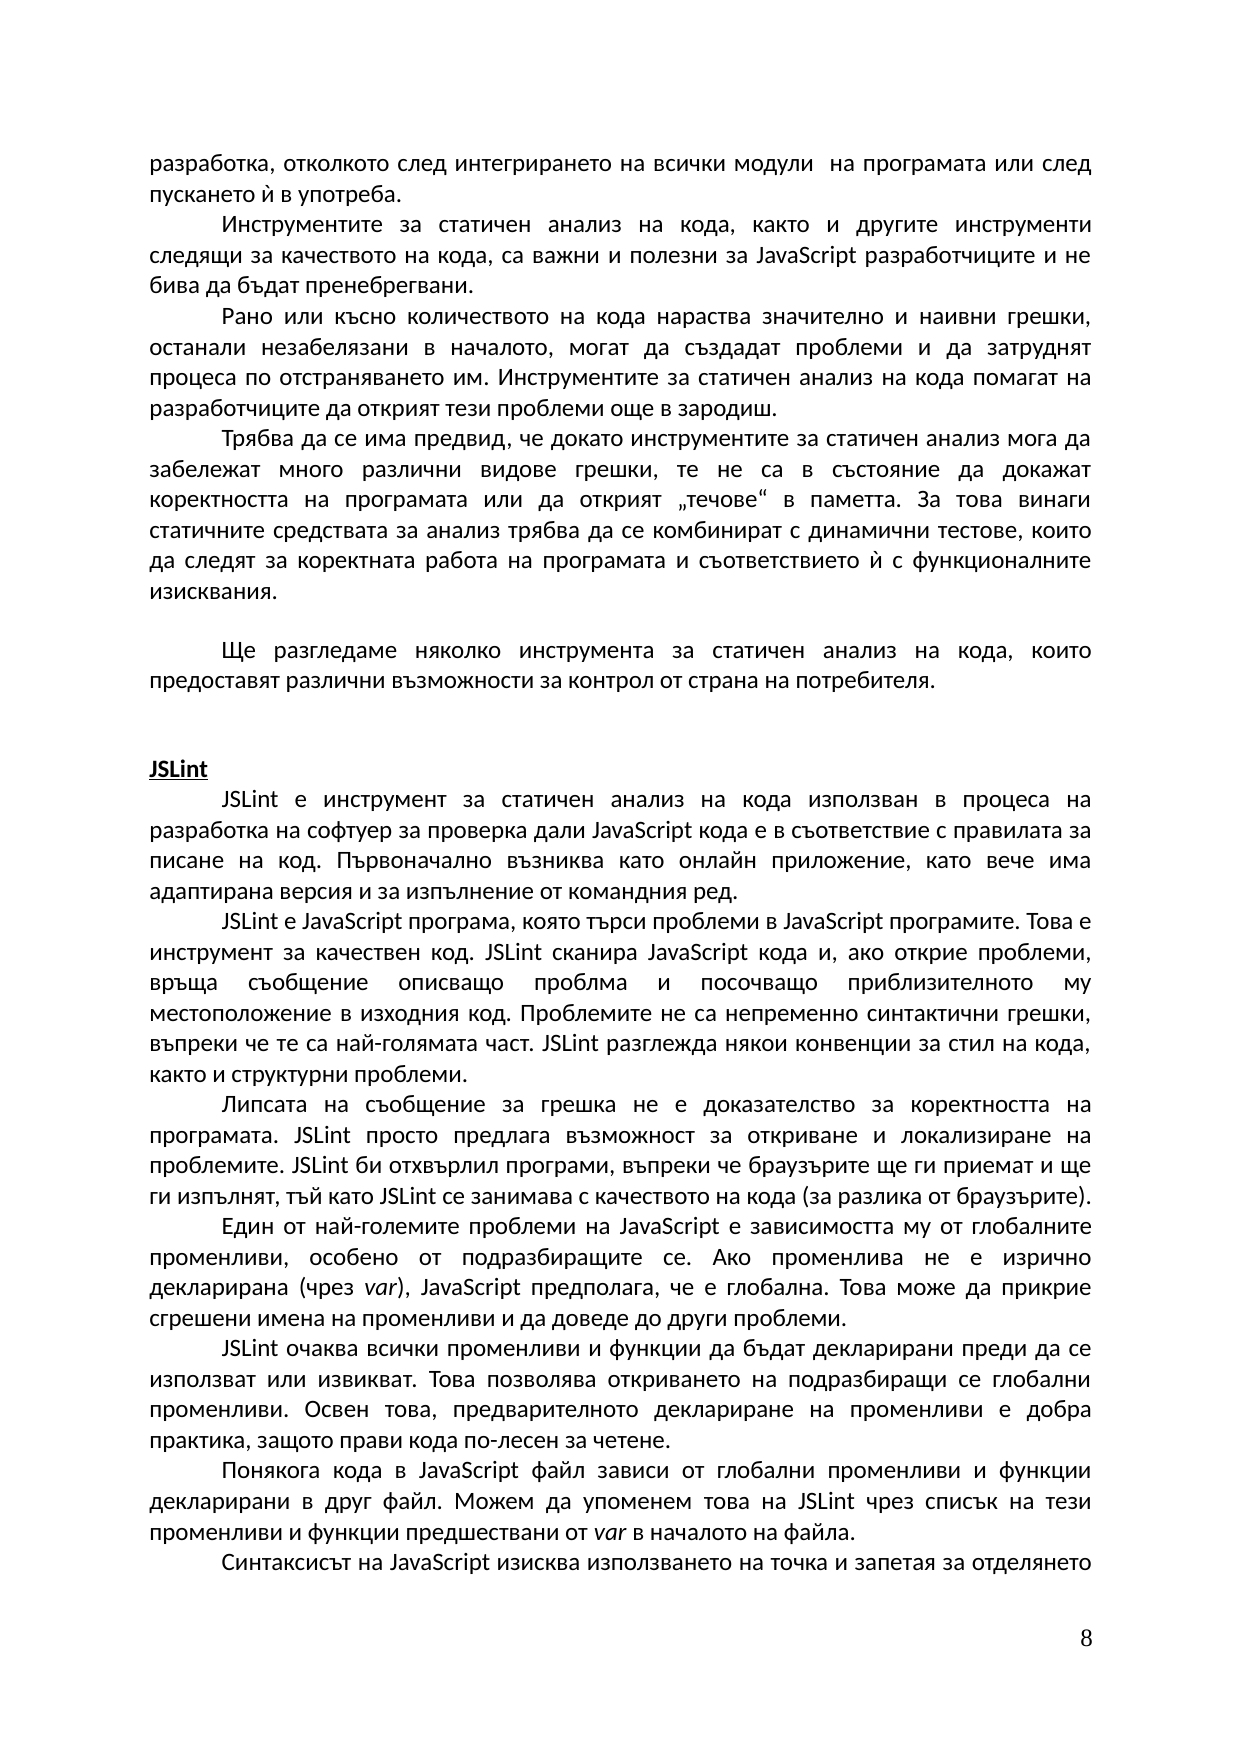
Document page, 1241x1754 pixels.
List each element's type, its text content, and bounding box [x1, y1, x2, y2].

text Рано или късно количеството на кода нараства значително и наивни грешки, останали незабелязани в началото, могат да създадат проблеми и да затруднят процеса по отстраняването им. Инструментите за статичен анализ на кода помагат на разработчиците да открият тези проблеми още в зародиш. [149, 300, 1093, 422]
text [149, 1546, 1093, 1577]
text Ще разгледаме няколко инструмента за статичен анализ на кода, които предоставят различни възможности за контрол от страна на потребителя. [149, 634, 1093, 695]
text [149, 148, 1093, 209]
text Един от най-големите проблеми на JavaScript е зависимостта му от глобалните променливи, особено от подразбиращите се. Ако променлива не е изрично декларирана (чрез var), JavaScript предполага, че е глобална. Това може да прикрие сгрешени имена на променливи и да доведе до други проблеми. [149, 1211, 1093, 1333]
text JSLint очаква всички променливи и функции да бъдат декларирани преди да се използват или извикват. Това позволява откриването на подразбиращи се глобални променливи. Освен това, предварителното деклариране на променливи е добра практика, защото прави кода по-лесен за четене. [149, 1333, 1093, 1455]
text Инструментите за статичен анализ на кода, както и другите инструменти следящи за качеството на кода, са важни и полезни за JavaScript разработчиците и не бива да бъдат пренебрегвани. [149, 209, 1093, 300]
text JSLint [149, 753, 1093, 783]
text JSLint е JavaScript програма, която търси проблеми в JavaScript програмите. Това е инструмент за качествен код. JSLint сканира JavaScript кода и, ако открие проблеми, връща съобщение описващо проблма и посочващо приблизителното му местоположение в изходния код. Проблемите не са непременно синтактични грешки, въпреки че те са най-голямата част. JSLint разглежда някои конвенции за стил на кода, както и структурни проблеми. [149, 905, 1093, 1088]
text Липсата на съобщение за грешка не е доказателство за коректността на програмата. JSLint просто предлага възможност за откриване и локализиране на проблемите. JSLint би отхвърлил програми, въпреки че браузърите ще ги приемат и ще ги изпълнят, тъй като JSLint се занимава с качеството на кода (за разлика от браузърите). [149, 1088, 1093, 1211]
text Понякога кода в JavaScript файл зависи от глобални променливи и функции декларирани в друг файл. Можем да упоменем това на JSLint чрез списък на тези променливи и функции предшествани от var в началото на файла. [149, 1455, 1093, 1546]
text Трябва да се има предвид, че докато инструментите за статичен анализ мога да забележат много различни видове грешки, те не са в състояние да докажат коректността на програмата или да открият „течове“ в паметта. За това винаги статичните средствата за анализ трябва да се комбинират с динамични тестове, които да следят за коректната работа на програмата и съответствието ѝ с функционалните изисквания. [149, 422, 1093, 605]
text JSLint е инструмент за статичен анализ на кода използван в процеса на разработка на софтуер за проверка дали JavaScript кода е в съответствие с правилата за писане на код. Първоначално възниква като онлайн приложение, като вече има адаптирана версия и за изпълнение от командния ред. [149, 783, 1093, 905]
